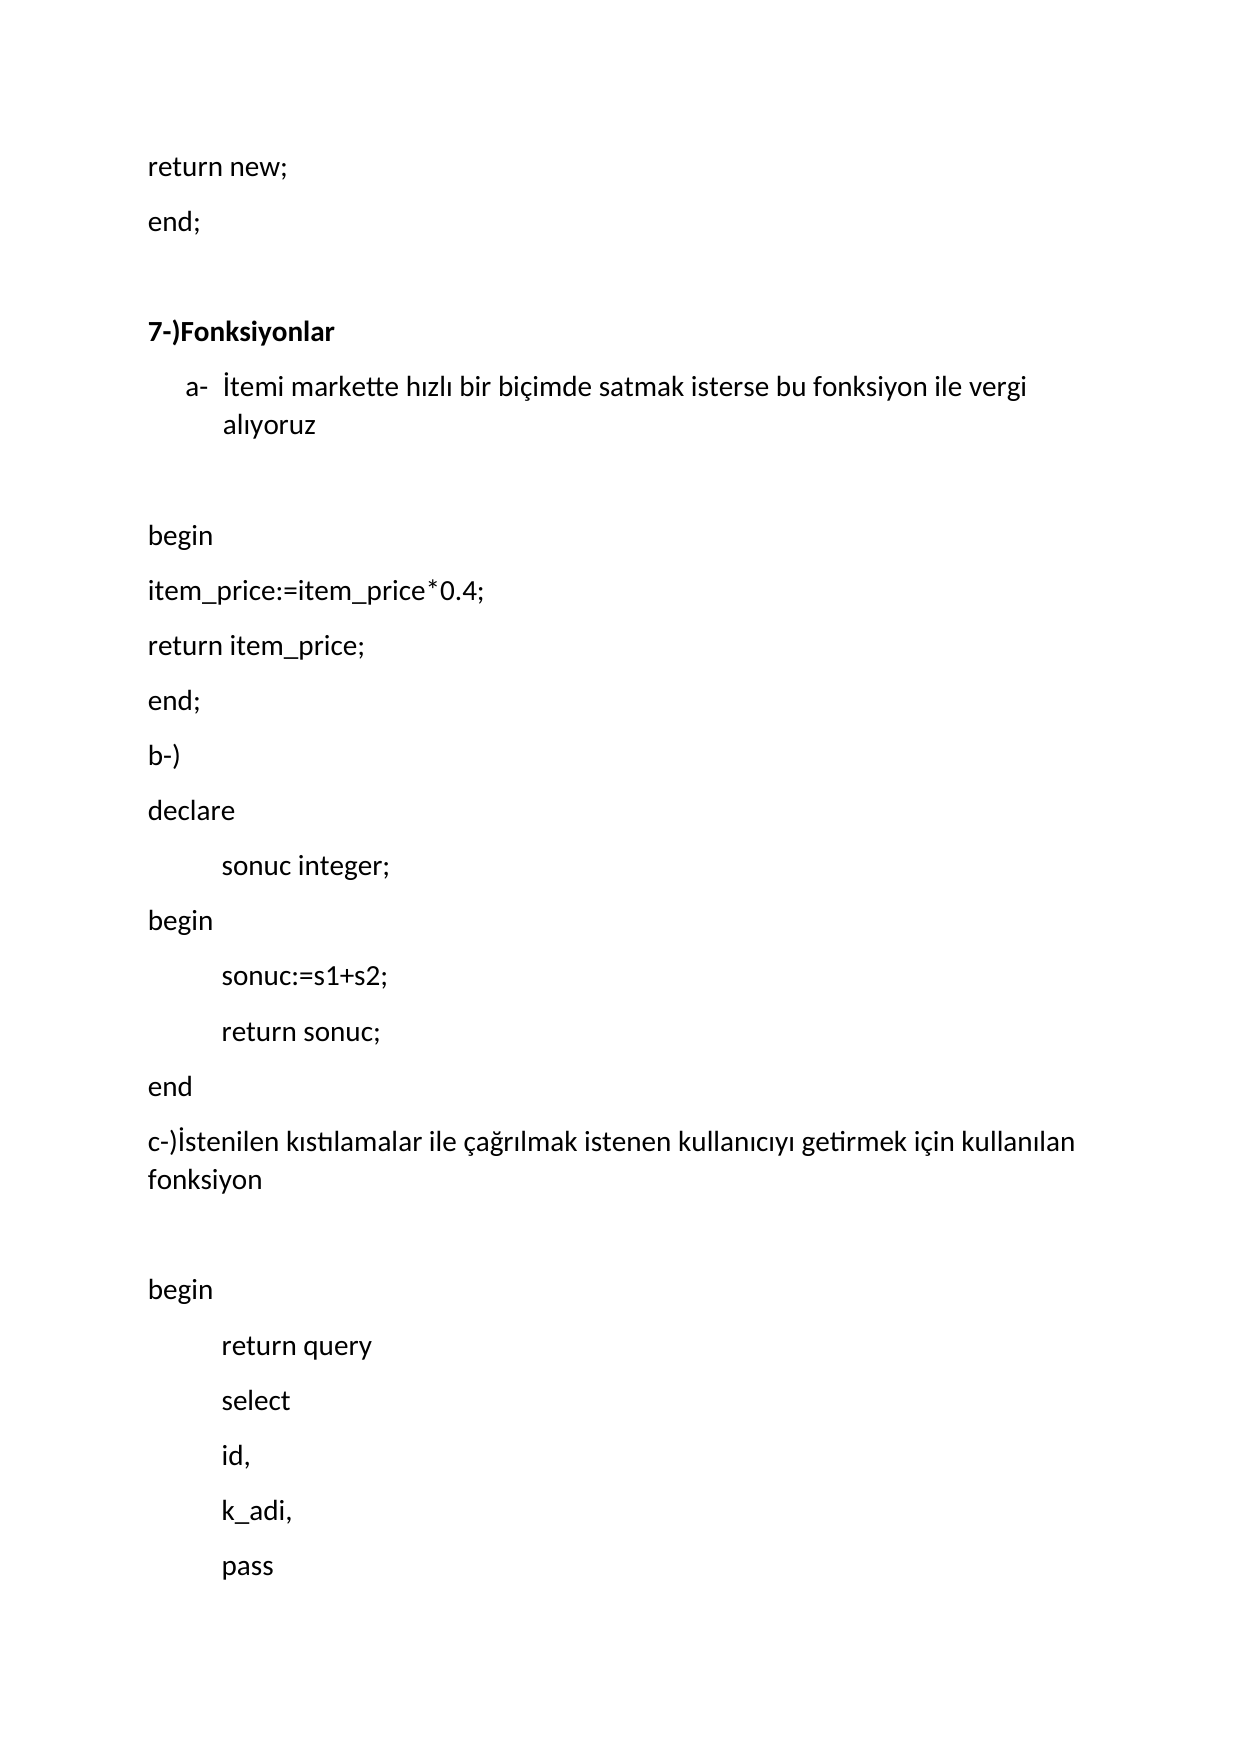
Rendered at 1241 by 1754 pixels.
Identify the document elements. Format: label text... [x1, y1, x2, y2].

text begin [148, 1271, 1093, 1307]
text return query [148, 1327, 1093, 1362]
text return new; [148, 148, 1093, 183]
text id, [148, 1437, 1093, 1472]
text sonuc:=s1+s2; [148, 957, 1093, 993]
text end; [148, 682, 1093, 718]
text 7-)Fonksiyonlar [148, 313, 1093, 348]
list İtemi markette hızlı bir biçimde satmak isterse bu fonksiyon ile vergi alıyoruz [185, 368, 1093, 442]
text c-)İstenilen kıstılamalar ile çağrılmak istenen kullanıcıyı getirmek için kullanılan fonksiyon [148, 1123, 1093, 1197]
text select [148, 1382, 1093, 1417]
text sonuc integer; [148, 847, 1093, 883]
text end; [148, 203, 1093, 238]
text return sonuc; [148, 1013, 1093, 1048]
text b-) [148, 737, 1093, 773]
text item_price:=item_price*0.4; [148, 572, 1093, 607]
text begin [148, 517, 1093, 552]
text pass [148, 1547, 1093, 1583]
text begin [148, 902, 1093, 938]
text k_adi, [148, 1492, 1093, 1527]
text end [148, 1068, 1093, 1103]
text declare [148, 792, 1093, 828]
text return item_price; [148, 627, 1093, 662]
